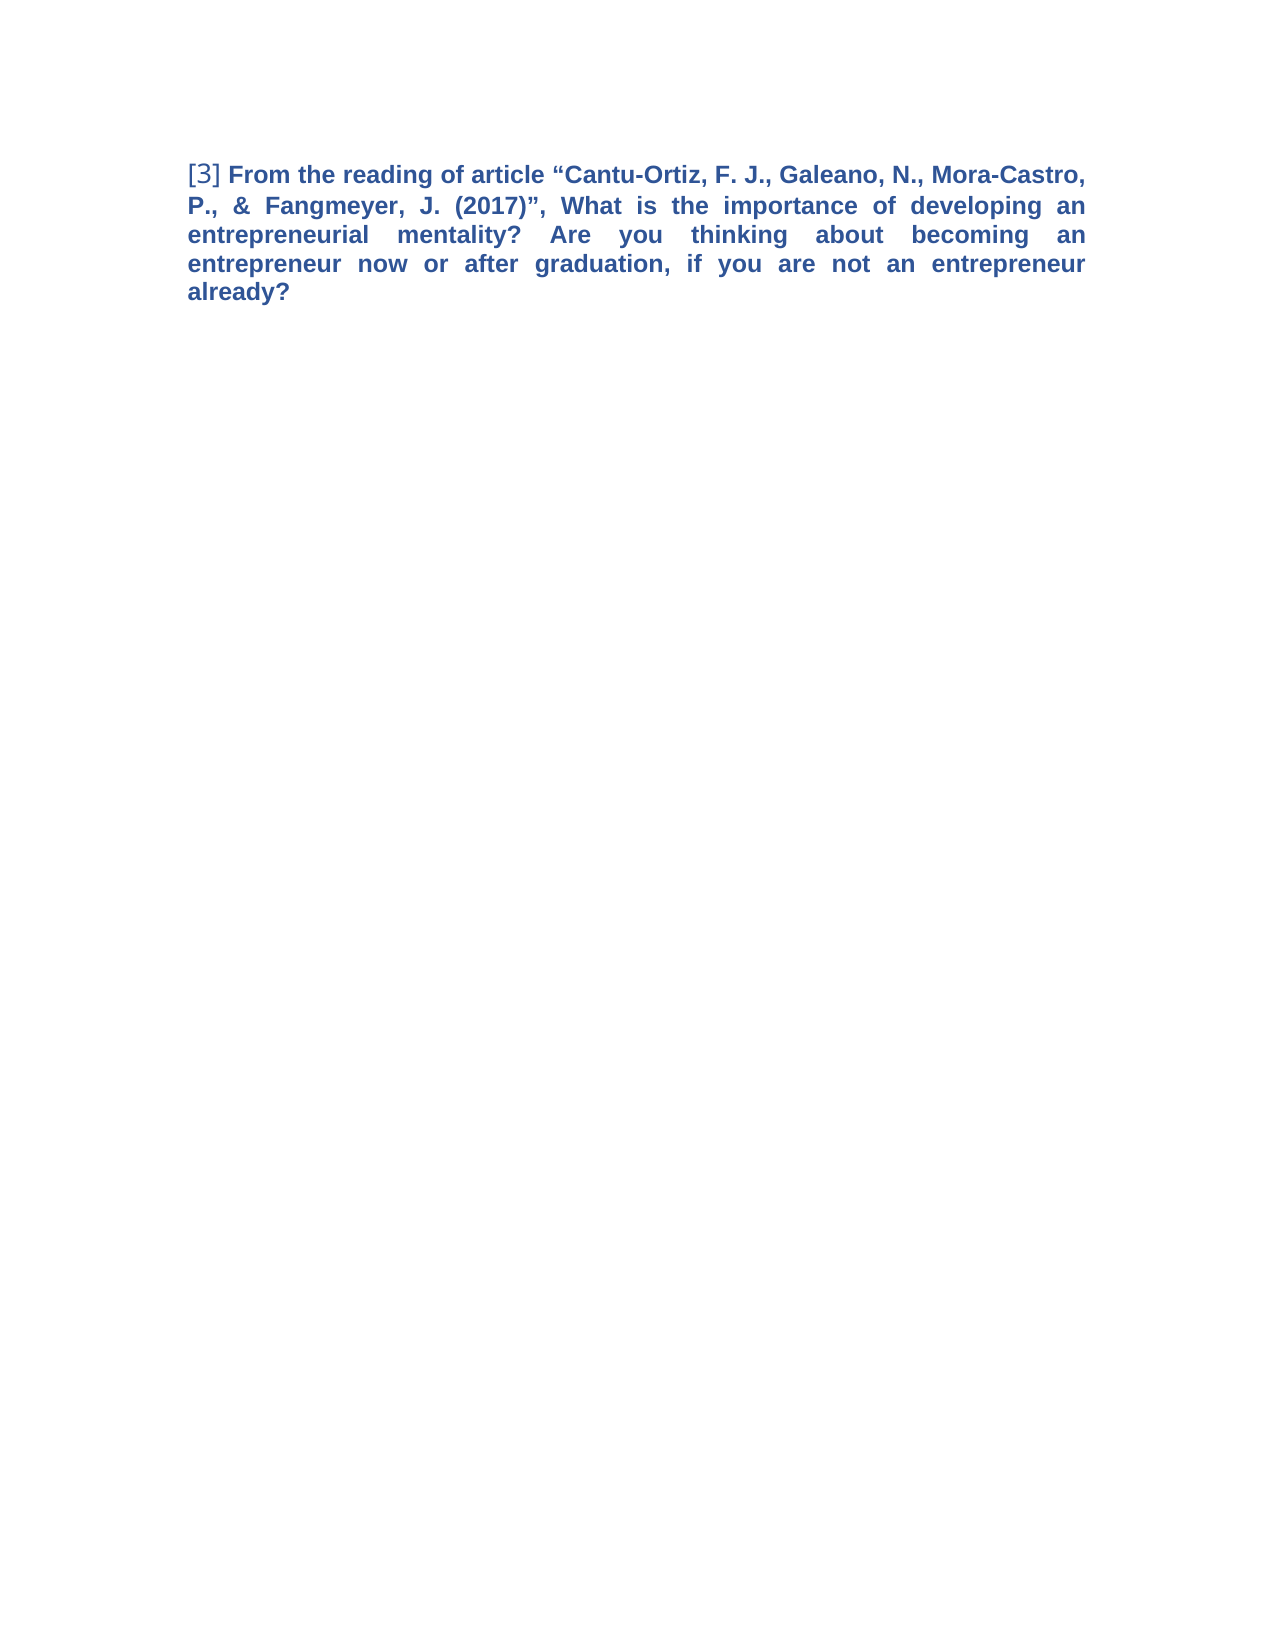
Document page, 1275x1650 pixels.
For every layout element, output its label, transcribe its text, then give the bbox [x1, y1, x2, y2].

subtitle [3] From the reading of article “Cantu-Ortiz, F. J., Galeano, N., Mora-Castro, P., & Fangmeyer, J. (2017)”, What is the importance of developing an entrepreneurial mentality? Are you thinking about becoming an entrepreneur now or after graduation, if you are not an entrepreneur already? [187, 154, 1087, 306]
